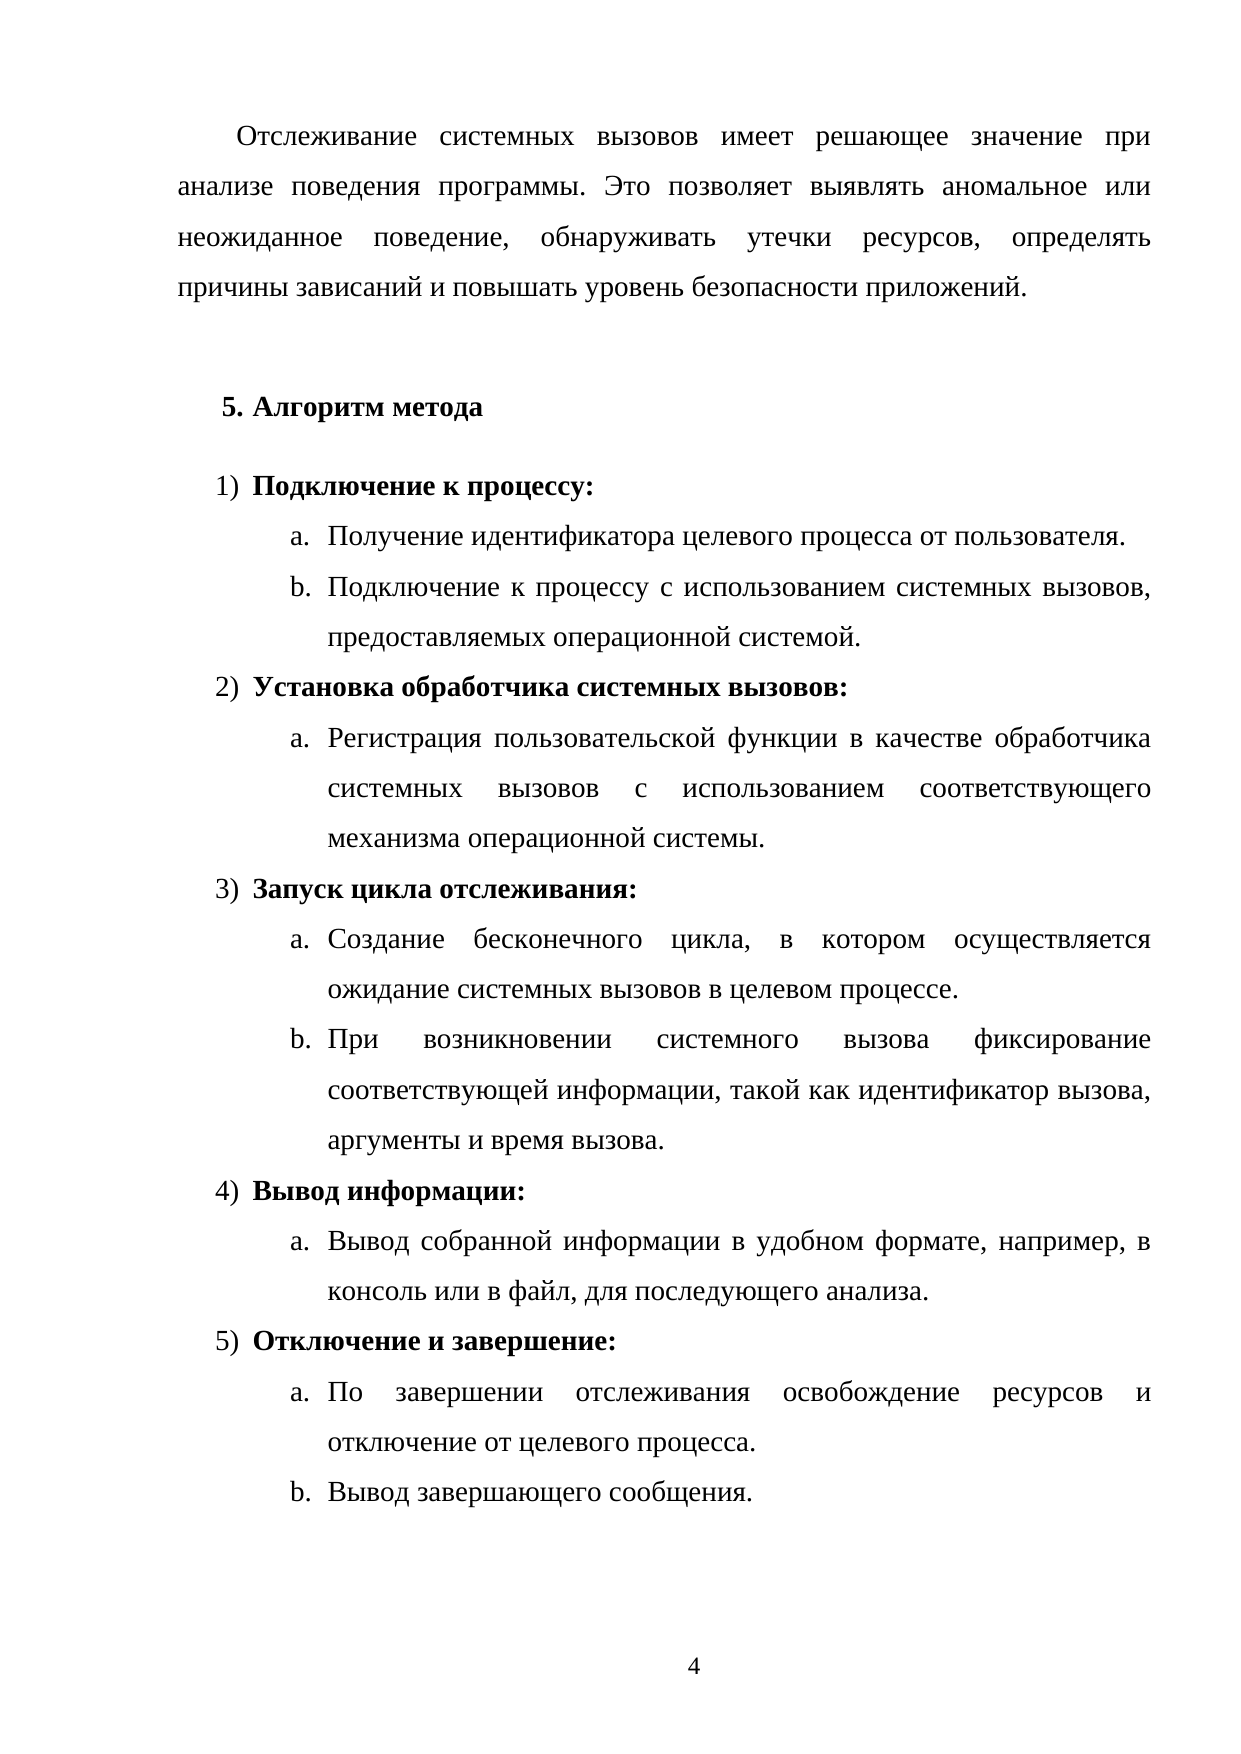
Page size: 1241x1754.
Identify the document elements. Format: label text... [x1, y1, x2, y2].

list Создание бесконечного цикла, в котором осуществляется ожидание системных вызовов в целевом процессе. [290, 921, 1152, 1005]
list Установка обработчика системных вызовов: [215, 669, 1152, 703]
subtitle Алгоритм метода [177, 389, 1152, 422]
list Запуск цикла отслеживания: [215, 871, 1152, 904]
list По завершении отслеживания освобождение ресурсов и отключение от целевого процесса. [290, 1374, 1152, 1458]
list При возникновении системного вызова фиксирование соответствующей информации, такой как идентификатор вызова, аргументы и время вызова. [290, 1022, 1152, 1156]
text Отслеживание системных вызовов имеет решающее значение при анализе поведения программы. Это позволяет выявлять аномальное или неожиданное поведение, обнаруживать утечки ресурсов, определять причины зависаний и повышать уровень безопасности приложений. [177, 118, 1152, 303]
list Вывод завершающего сообщения. [290, 1474, 1152, 1508]
list Подключение к процессу: [215, 468, 1152, 502]
list Получение идентификатора целевого процесса от пользователя. [290, 518, 1152, 552]
list Подключение к процессу с использованием системных вызовов, предоставляемых операционной системой. [290, 569, 1152, 653]
list Отключение и завершение: [215, 1323, 1152, 1357]
list Вывод собранной информации в удобном формате, например, в консоль или в файл, для последующего анализа. [290, 1223, 1152, 1307]
list Регистрация пользовательской функции в качестве обработчика системных вызовов с использованием соответствующего механизма операционной системы. [290, 720, 1152, 854]
list Вывод информации: [215, 1173, 1152, 1206]
